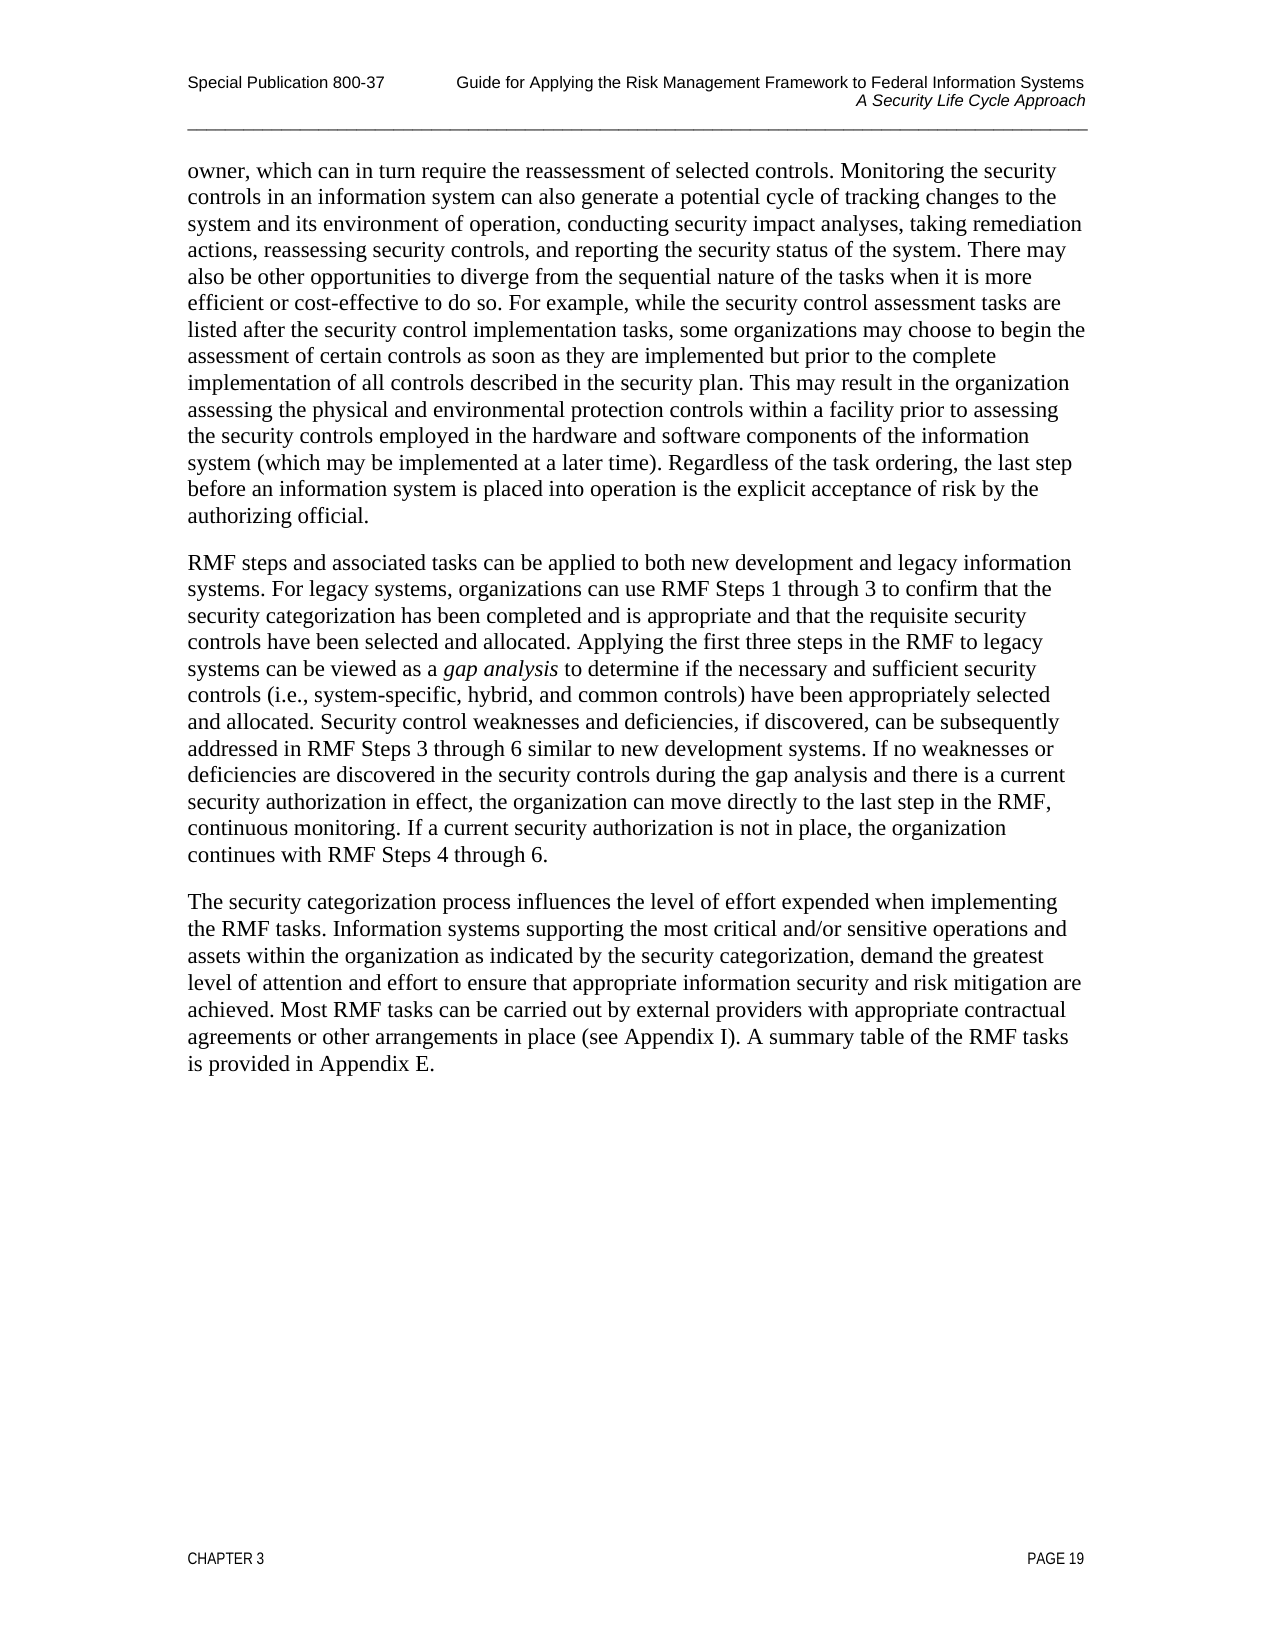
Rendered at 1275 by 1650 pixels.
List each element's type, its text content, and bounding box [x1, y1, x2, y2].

text CHAPTER 3 PAGE 19 [187, 1549, 1125, 1568]
text A Security Life Cycle Approach [856, 92, 1125, 111]
text RMF steps and associated tasks can be applied to both new development and legacy information systems. For legacy systems, organizations can use RMF Steps 1 through 3 to confirm that the security categorization has been completed and is appropriate and that the requisite security controls have been selected and allocated. Applying the first three steps in the RMF to legacy systems can be viewed as a gap analysis to determine if the necessary and sufficient security controls (i.e., system-specific, hybrid, and common controls) have been appropriately selected and allocated. Security control weaknesses and deficiencies, if discovered, can be subsequently addressed in RMF Steps 3 through 6 similar to new development systems. If no weaknesses or deficiencies are discovered in the security controls during the gap analysis and there is a current security authorization in effect, the organization can move directly to the last step in the RMF, continuous monitoring. If a current security authorization is not in place, the organization continues with RMF Steps 4 through 6. [187, 549, 1073, 867]
text owner, which can in turn require the reassessment of selected controls. Monitoring the security controls in an information system can also generate a potential cycle of tracking changes to the system and its environment of operation, conducting security impact analyses, taking remediation actions, reassessing security controls, and reporting the security status of the system. There may also be other opportunities to diverge from the sequential nature of the tasks when it is more efficient or cost-effective to do so. For example, while the security control assessment tasks are listed after the security control implementation tasks, some organizations may choose to begin the assessment of certain controls as soon as they are implemented but prior to the complete implementation of all controls described in the security plan. This may result in the organization assessing the physical and environmental protection controls within a facility prior to assessing the security controls employed in the hardware and software components of the information system (which may be implemented at a later time). Regardless of the task ordering, the last step before an information system is placed into operation is the explicit acceptance of risk by the authorizing official. [187, 157, 1087, 528]
text Special Publication 800-37 Guide for Applying the Risk Management Framework to Federal Information Systems [187, 73, 1125, 92]
text The security categorization process influences the level of effort expended when implementing the RMF tasks. Information systems supporting the most critical and/or sensitive operations and assets within the organization as indicated by the security categorization, demand the greatest level of attention and effort to ensure that appropriate information security and risk mitigation are achieved. Most RMF tasks can be carried out by external providers with appropriate contractual agreements or other arrangements in place (see Appendix I). A summary table of the RMF tasks is provided in Appendix E. [187, 888, 1083, 1076]
text ________________________________________________________________________________________________ [187, 111, 1125, 132]
